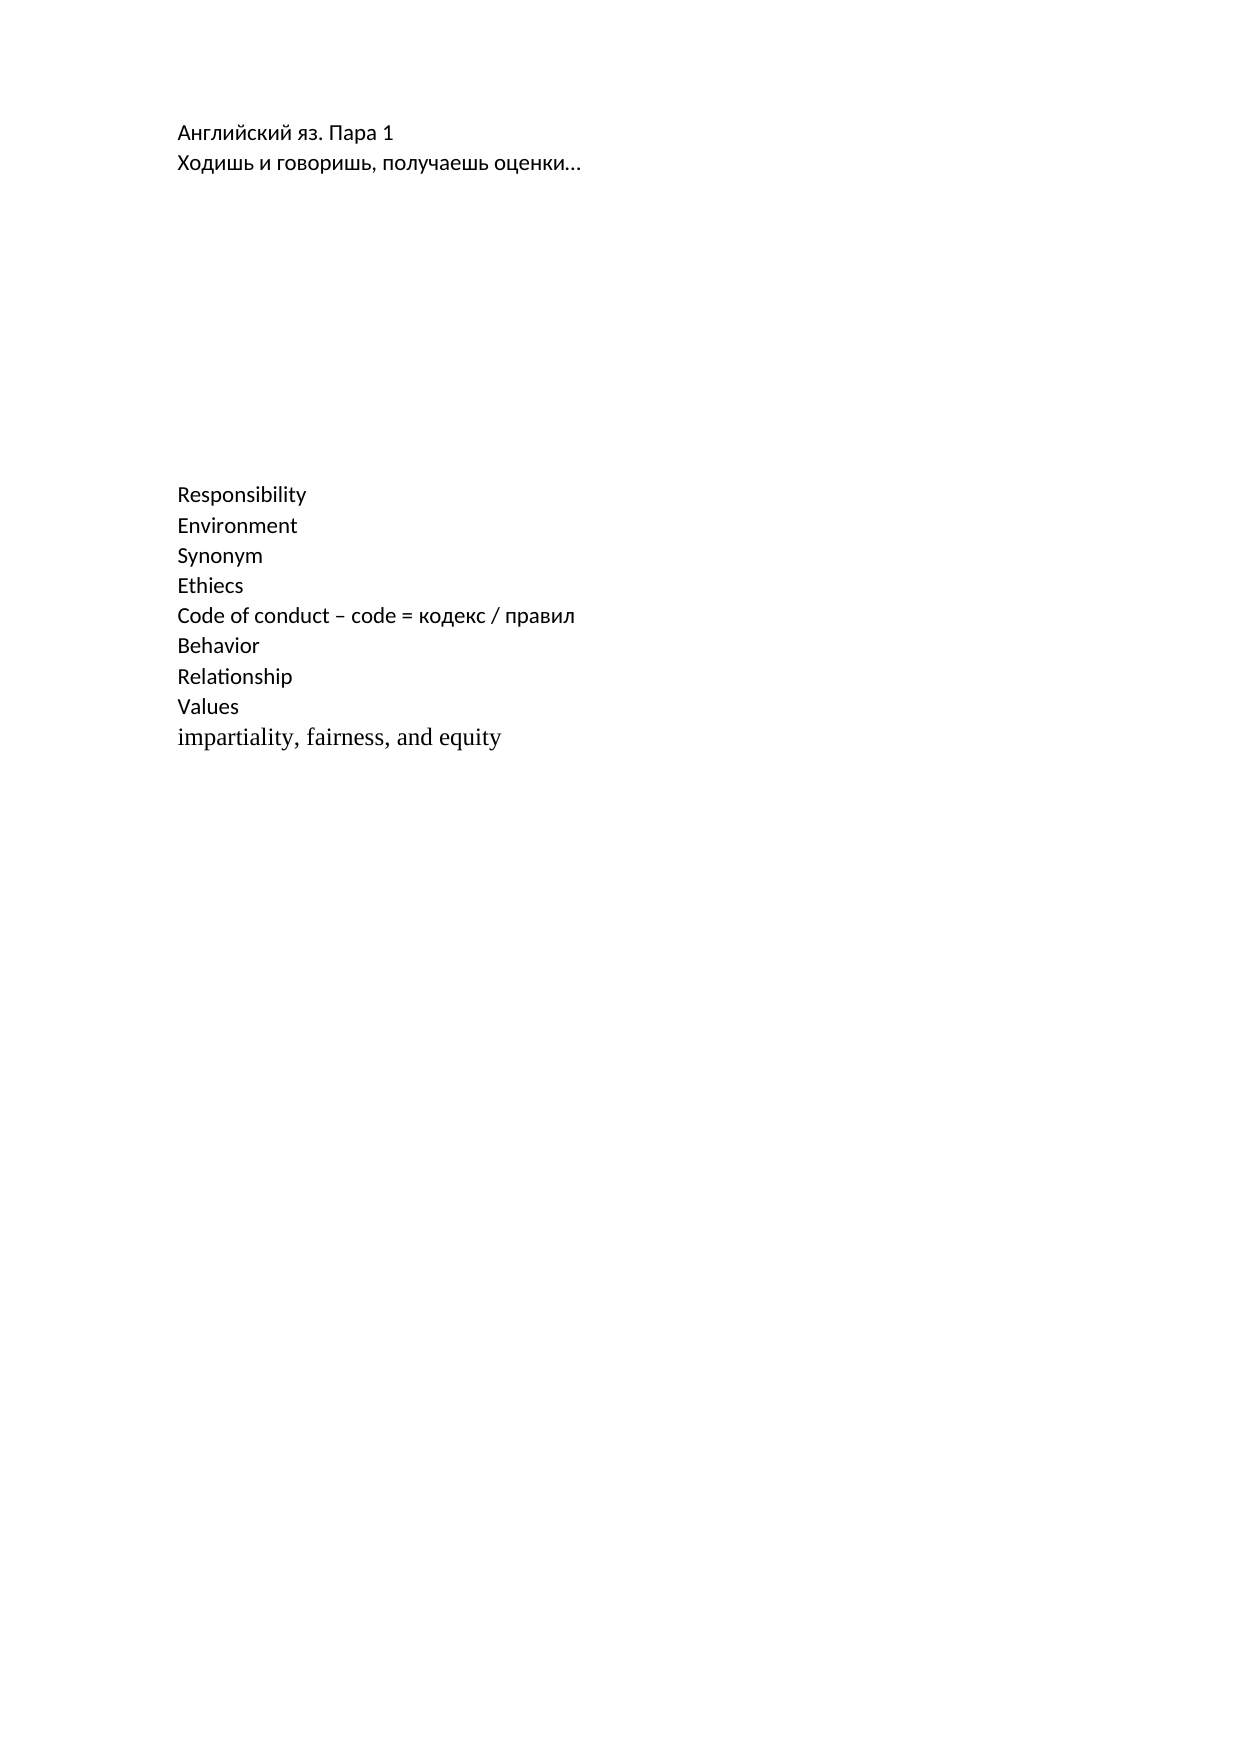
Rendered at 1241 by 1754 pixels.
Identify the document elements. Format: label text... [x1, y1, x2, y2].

text Ethiecs [177, 571, 1152, 599]
text Relationship [177, 662, 1152, 690]
text Responsibility [177, 481, 1152, 509]
text Ходишь и говоришь, получаешь оценки… [177, 148, 1152, 176]
text Code of conduct – code = кодекс / правил [177, 601, 1152, 629]
text impartiality, fairness, and equity [177, 722, 1152, 751]
text Behavior [177, 632, 1152, 660]
text Synonym [177, 541, 1152, 569]
text Английский яз. Пара 1 [177, 118, 1152, 146]
text Values [177, 692, 1152, 720]
text Environment [177, 511, 1152, 539]
